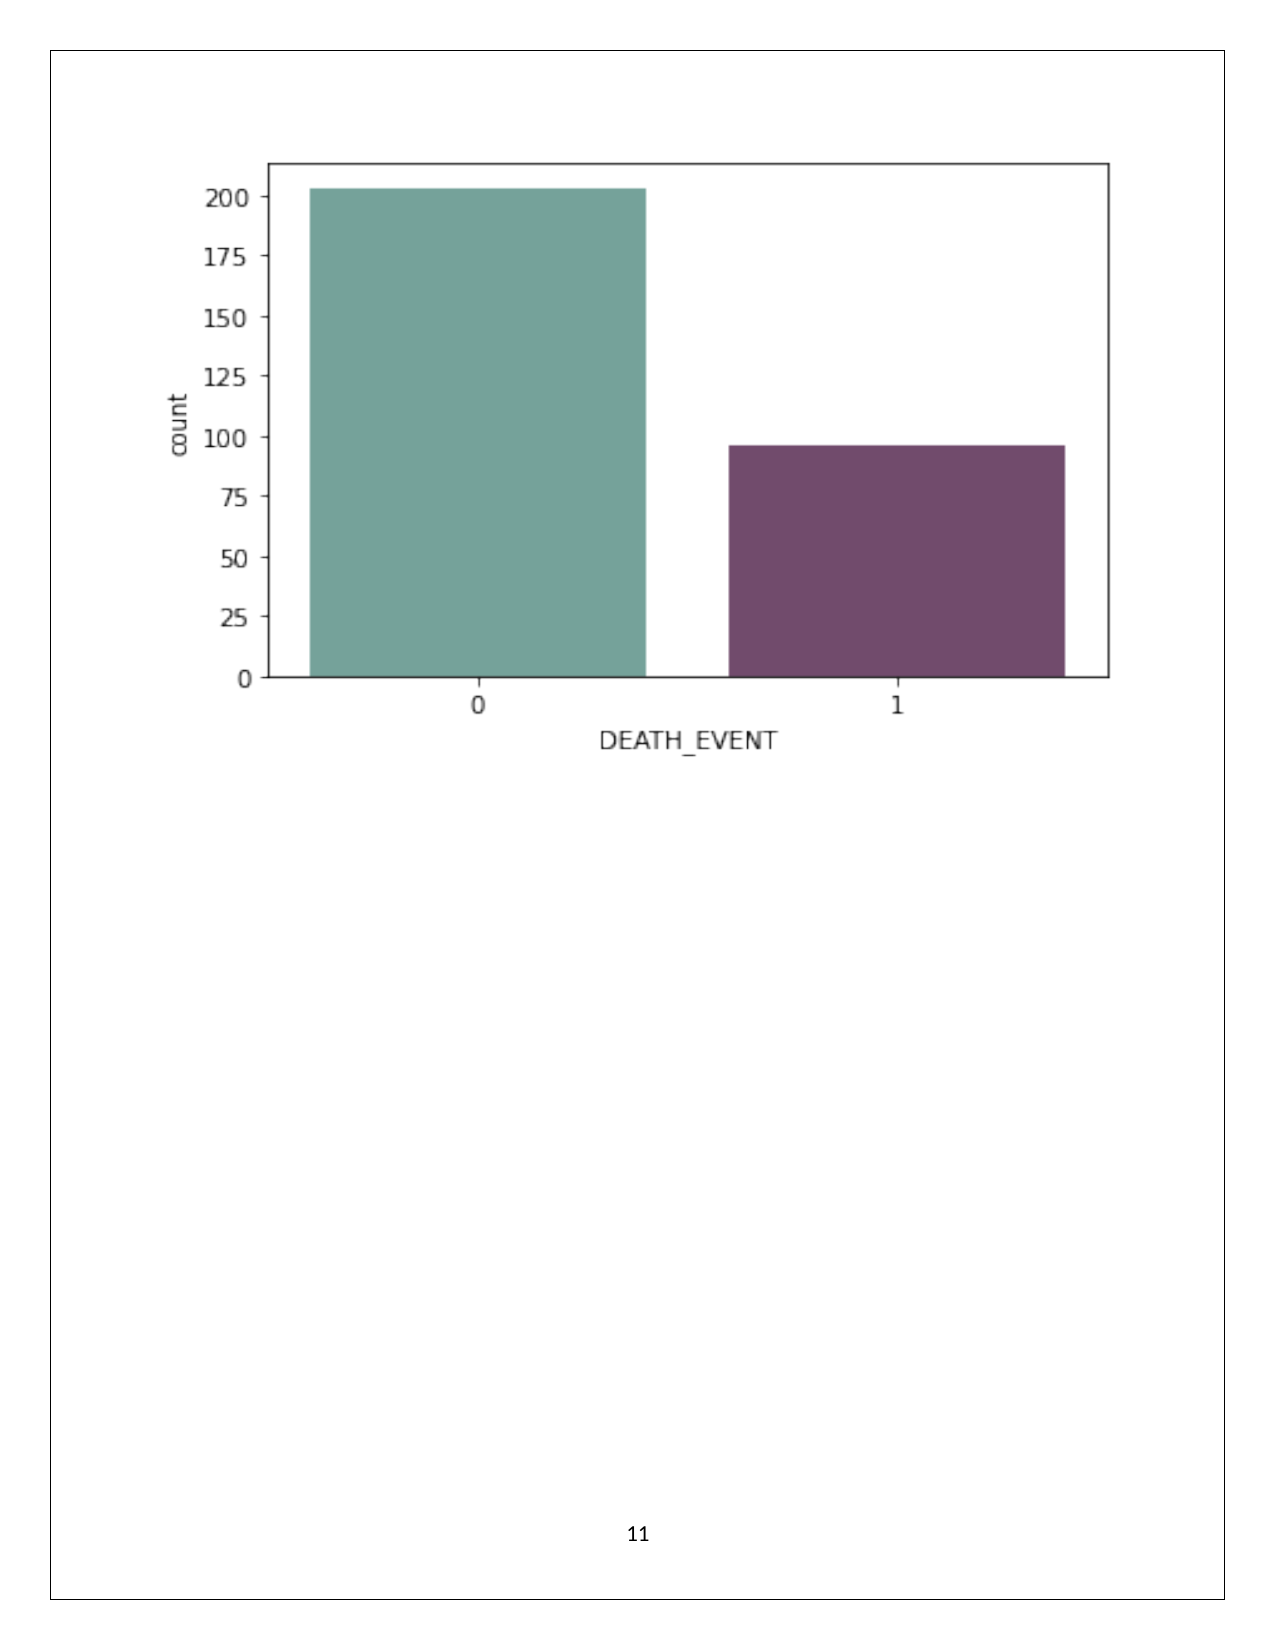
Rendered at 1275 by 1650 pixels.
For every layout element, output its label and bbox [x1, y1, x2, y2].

picture [150, 150, 1125, 769]
